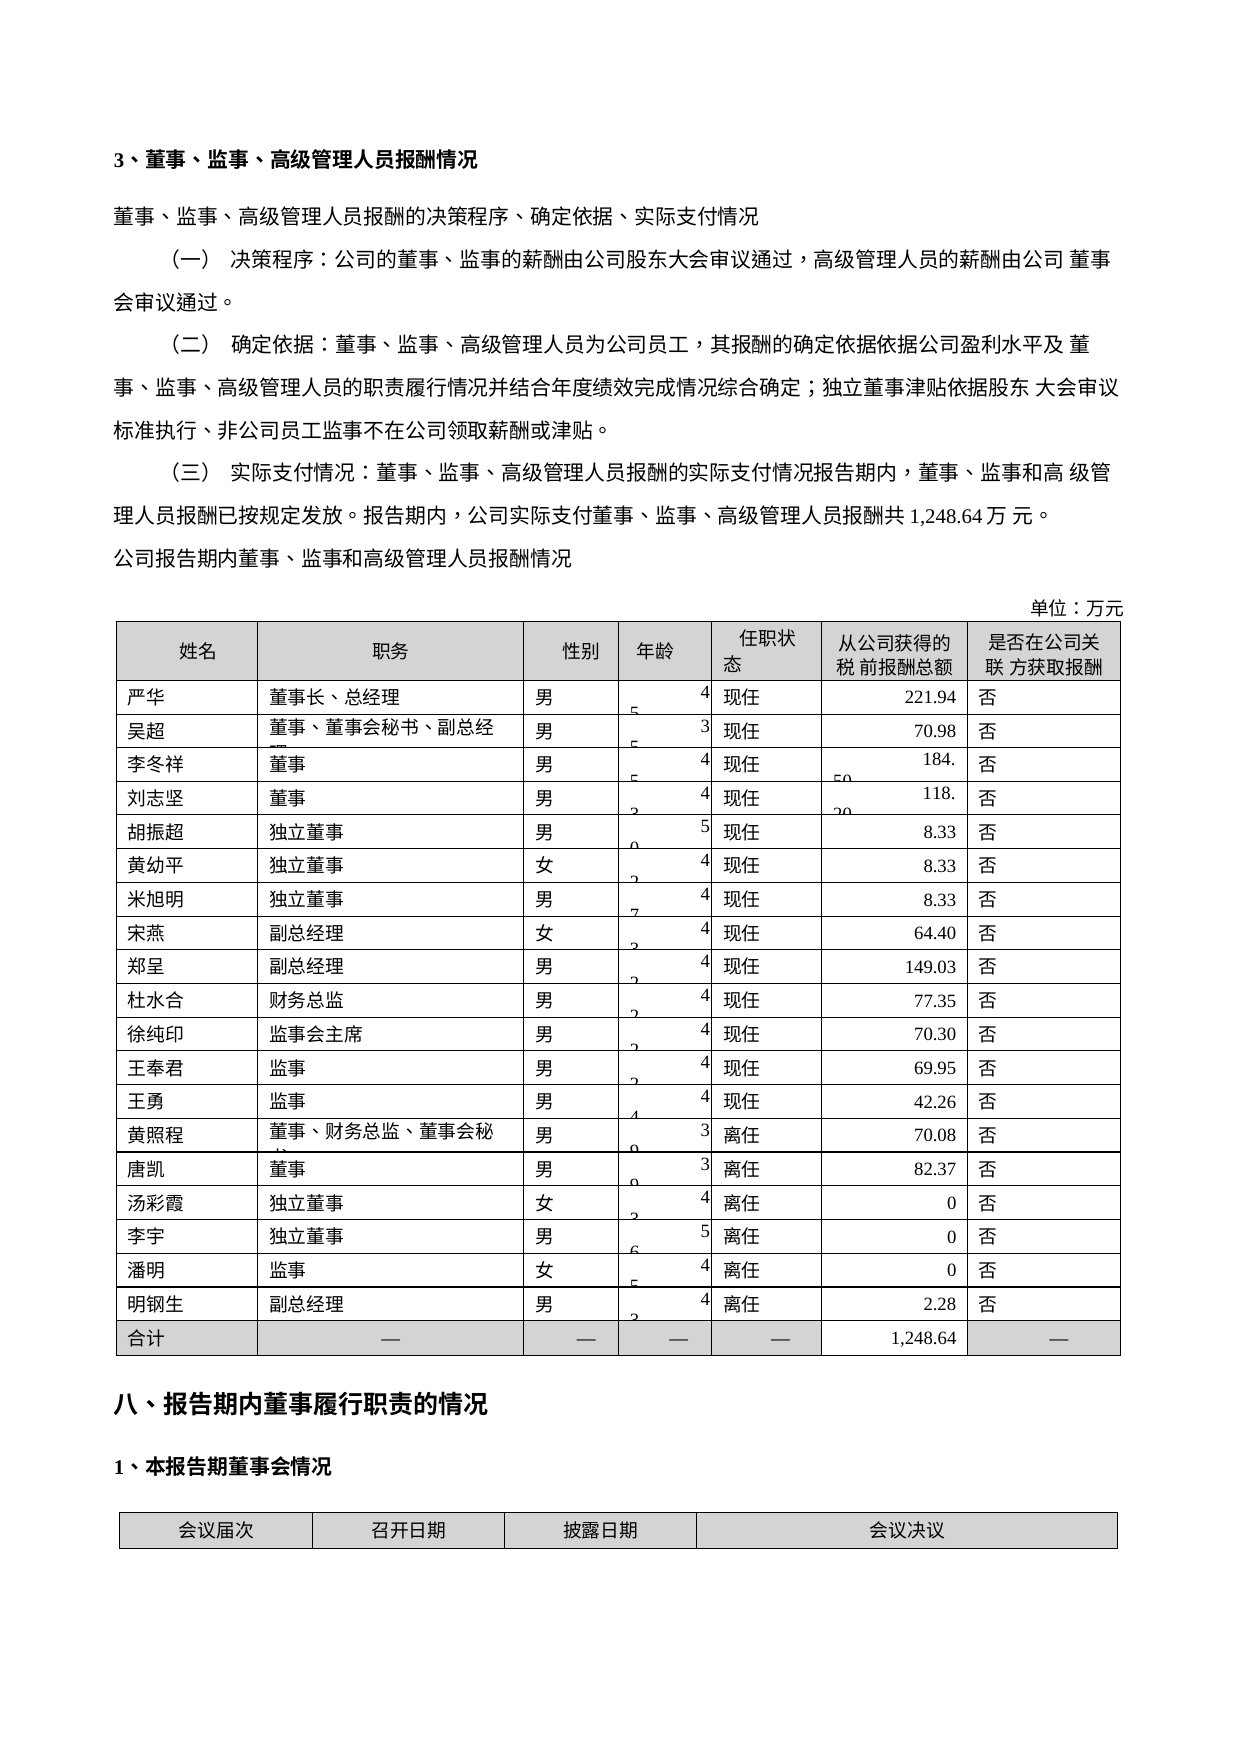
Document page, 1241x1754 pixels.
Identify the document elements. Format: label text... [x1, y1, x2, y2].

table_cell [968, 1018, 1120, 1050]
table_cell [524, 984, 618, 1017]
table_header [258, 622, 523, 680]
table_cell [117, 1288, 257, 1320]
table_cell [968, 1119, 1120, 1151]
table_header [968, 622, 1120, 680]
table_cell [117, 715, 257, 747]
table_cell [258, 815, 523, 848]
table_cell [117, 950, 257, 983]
text 单位：万元 [113, 596, 1123, 621]
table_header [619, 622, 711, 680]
subtitle 3、董事、监事、高级管理人员报酬情况 [113, 133, 1123, 176]
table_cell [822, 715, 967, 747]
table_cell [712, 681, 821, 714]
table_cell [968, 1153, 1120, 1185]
text （一） 决策程序：公司的董事、监事的薪酬由公司股东大会审议通过，高级管理人员的薪酬由公司 董事会审议通过。 [113, 233, 1123, 318]
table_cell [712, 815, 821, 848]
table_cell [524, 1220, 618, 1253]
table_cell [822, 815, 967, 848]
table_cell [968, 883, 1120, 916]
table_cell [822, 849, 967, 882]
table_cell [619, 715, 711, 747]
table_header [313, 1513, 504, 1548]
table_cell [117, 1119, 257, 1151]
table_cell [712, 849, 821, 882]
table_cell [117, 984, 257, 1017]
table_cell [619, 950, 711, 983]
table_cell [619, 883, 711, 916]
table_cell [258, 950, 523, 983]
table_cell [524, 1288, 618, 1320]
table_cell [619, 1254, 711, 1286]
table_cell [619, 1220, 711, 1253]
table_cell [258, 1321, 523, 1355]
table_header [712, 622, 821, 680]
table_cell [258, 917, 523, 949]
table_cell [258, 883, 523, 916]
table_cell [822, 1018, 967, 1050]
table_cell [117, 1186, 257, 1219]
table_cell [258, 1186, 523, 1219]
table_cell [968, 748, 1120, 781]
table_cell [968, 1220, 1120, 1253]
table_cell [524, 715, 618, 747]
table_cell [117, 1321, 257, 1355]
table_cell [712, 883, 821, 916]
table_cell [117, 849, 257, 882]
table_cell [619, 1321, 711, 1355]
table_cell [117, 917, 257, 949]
text 公司报告期内董事、监事和高级管理人员报酬情况 [113, 532, 1123, 575]
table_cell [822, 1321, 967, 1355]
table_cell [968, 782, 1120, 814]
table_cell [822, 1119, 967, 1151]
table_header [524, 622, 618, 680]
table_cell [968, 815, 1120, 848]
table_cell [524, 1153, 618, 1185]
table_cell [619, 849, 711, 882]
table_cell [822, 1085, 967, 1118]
subtitle 1、本报告期董事会情况 [113, 1452, 1123, 1481]
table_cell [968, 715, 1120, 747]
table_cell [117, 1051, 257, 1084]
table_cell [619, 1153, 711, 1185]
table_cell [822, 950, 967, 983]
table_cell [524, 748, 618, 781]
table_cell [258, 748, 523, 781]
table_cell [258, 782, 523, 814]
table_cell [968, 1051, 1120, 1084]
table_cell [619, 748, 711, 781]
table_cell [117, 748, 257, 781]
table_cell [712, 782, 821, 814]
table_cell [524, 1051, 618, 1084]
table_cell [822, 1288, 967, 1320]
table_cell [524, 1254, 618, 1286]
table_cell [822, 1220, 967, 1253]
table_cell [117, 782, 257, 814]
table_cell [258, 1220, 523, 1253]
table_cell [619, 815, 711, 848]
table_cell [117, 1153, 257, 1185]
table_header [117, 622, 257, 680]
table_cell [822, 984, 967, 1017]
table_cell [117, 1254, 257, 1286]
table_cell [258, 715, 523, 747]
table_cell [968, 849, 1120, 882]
text （二） 确定依据：董事、监事、高级管理人员为公司员工，其报酬的确定依据依据公司盈利水平及 董事、监事、高级管理人员的职责履行情况并结合年度绩效完成情况综合确定；独立董事津贴依据股东 大会审议标准执行、非公司员工监事不在公司领取薪酬或津贴。 [113, 318, 1123, 447]
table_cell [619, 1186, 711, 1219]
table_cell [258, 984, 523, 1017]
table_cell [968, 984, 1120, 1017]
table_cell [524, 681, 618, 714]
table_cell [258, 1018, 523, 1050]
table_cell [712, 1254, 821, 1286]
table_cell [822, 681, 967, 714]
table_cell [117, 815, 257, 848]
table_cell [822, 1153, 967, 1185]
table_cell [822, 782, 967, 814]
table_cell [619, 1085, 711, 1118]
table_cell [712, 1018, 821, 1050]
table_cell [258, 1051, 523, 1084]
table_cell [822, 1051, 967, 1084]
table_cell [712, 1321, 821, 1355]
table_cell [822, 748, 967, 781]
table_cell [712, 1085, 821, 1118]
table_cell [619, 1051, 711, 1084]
text 董事、监事、高级管理人员报酬的决策程序、确定依据、实际支付情况 [113, 190, 1123, 233]
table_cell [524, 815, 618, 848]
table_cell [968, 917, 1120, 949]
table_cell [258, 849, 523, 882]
subtitle 八、报告期内董事履行职责的情况 [113, 1387, 1123, 1421]
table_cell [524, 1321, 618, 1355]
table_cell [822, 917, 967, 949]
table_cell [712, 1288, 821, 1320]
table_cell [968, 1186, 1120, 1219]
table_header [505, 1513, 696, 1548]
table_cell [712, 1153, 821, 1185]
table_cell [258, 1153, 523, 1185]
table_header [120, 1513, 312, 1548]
text （三） 实际支付情况：董事、监事、高级管理人员报酬的实际支付情况报告期内，董事、监事和高 级管理人员报酬已按规定发放。报告期内，公司实际支付董事、监事、高级管理人员报酬共1,248.64万 元。 [113, 447, 1123, 532]
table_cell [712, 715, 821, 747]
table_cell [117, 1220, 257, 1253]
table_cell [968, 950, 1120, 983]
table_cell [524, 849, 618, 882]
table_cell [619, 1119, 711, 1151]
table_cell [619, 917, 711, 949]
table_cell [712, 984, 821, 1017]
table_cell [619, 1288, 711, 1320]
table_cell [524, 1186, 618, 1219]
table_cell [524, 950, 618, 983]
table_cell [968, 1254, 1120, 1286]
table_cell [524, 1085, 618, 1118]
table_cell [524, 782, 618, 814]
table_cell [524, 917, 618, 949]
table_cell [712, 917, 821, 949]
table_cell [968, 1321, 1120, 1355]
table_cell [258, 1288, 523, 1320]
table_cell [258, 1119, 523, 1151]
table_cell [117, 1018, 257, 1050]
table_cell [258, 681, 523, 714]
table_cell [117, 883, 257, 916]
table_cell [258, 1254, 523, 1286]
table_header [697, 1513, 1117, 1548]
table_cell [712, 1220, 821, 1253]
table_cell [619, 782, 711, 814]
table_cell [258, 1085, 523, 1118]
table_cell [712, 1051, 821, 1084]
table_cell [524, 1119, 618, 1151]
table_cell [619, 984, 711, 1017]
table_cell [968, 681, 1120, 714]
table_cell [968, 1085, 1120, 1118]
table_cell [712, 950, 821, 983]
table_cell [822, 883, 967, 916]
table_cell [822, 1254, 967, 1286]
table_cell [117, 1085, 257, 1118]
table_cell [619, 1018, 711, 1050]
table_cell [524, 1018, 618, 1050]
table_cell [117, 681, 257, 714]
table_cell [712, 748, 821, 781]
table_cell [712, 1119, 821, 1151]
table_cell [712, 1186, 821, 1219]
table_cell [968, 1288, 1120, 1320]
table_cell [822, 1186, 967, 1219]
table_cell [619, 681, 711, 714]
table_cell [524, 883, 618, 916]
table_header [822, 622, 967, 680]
